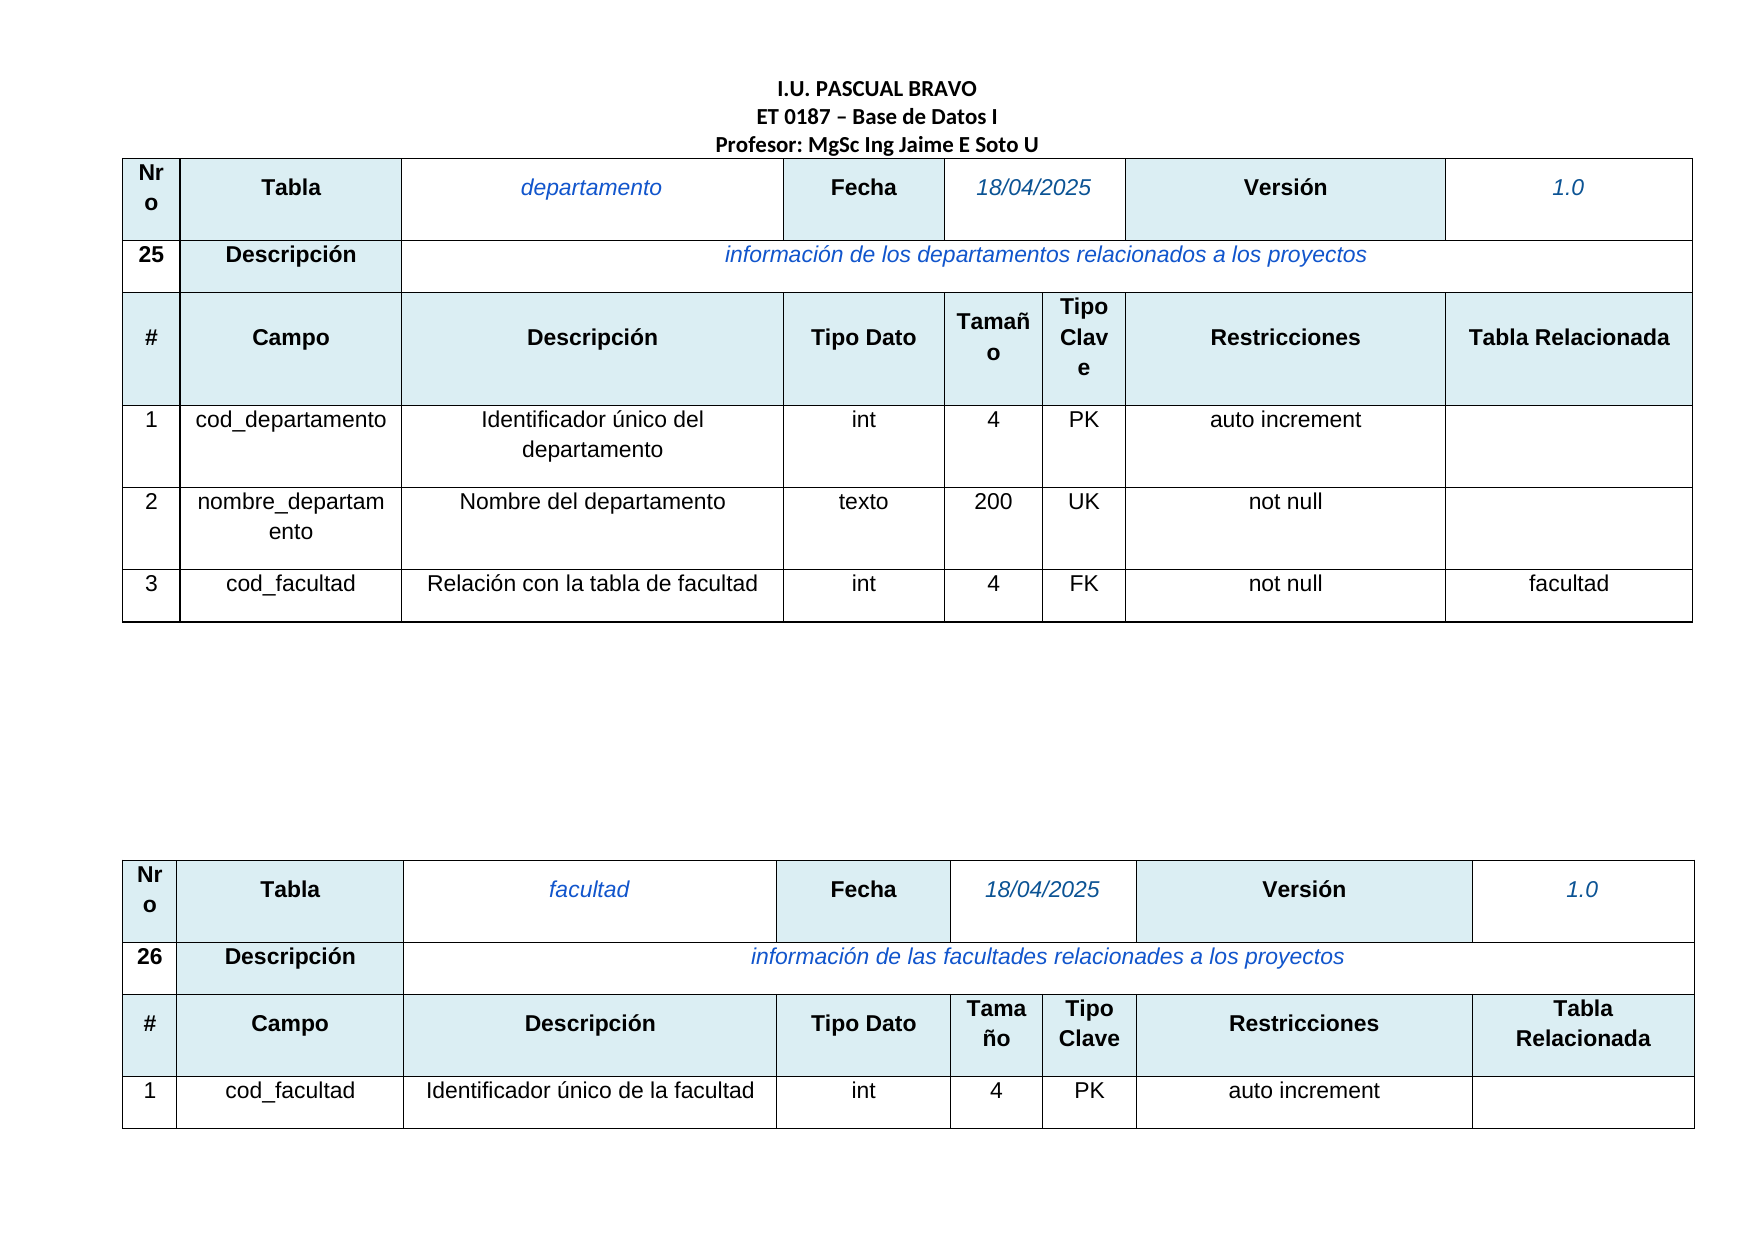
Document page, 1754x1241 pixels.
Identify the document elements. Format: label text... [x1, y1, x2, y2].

table_header Fecha [777, 861, 950, 942]
table_cell Identificador único de la facultad [404, 1077, 776, 1128]
table_cell [1446, 488, 1692, 569]
table_header Fecha [784, 159, 944, 240]
table_header facultad [404, 861, 776, 942]
table_header 1.0 [1473, 861, 1694, 942]
table_header Nro [123, 159, 179, 240]
table_cell PK [1043, 406, 1125, 487]
table_cell Restricciones [1126, 293, 1445, 405]
table_cell # [123, 995, 176, 1076]
table_cell Tabla Relacionada [1446, 293, 1692, 405]
table_cell auto increment [1137, 1077, 1472, 1128]
table_cell Descripción [402, 293, 783, 405]
table_cell texto [784, 488, 944, 569]
table_cell 4 [945, 570, 1042, 621]
table_cell nombre_departamento [181, 488, 401, 569]
table_cell 26 [123, 943, 176, 994]
table_cell Descripción [181, 241, 401, 292]
table_cell Relación con la tabla de facultad [402, 570, 783, 621]
table_cell Restricciones [1137, 995, 1472, 1076]
table_cell # [123, 293, 179, 405]
table_cell 4 [951, 1077, 1042, 1128]
table_header Tabla [177, 861, 403, 942]
table_cell 3 [123, 570, 179, 621]
table_cell información de los departamentos relacionados a los proyectos [402, 241, 1692, 292]
table_cell int [784, 406, 944, 487]
table_header Nro [123, 861, 176, 942]
table_cell cod_departamento [181, 406, 401, 487]
table_cell Tipo Dato [777, 995, 950, 1076]
table_header Tabla [181, 159, 401, 240]
table_cell Tamaño [951, 995, 1042, 1076]
table_cell 2 [123, 488, 179, 569]
table_cell Identificador único del departamento [402, 406, 783, 487]
table_cell int [777, 1077, 950, 1128]
table_cell [1473, 1077, 1694, 1128]
table_cell Tipo Clave [1043, 995, 1136, 1076]
table_cell Nombre del departamento [402, 488, 783, 569]
table_cell cod_facultad [181, 570, 401, 621]
table_cell Campo [181, 293, 401, 405]
table_cell 1 [123, 406, 179, 487]
table_cell PK [1043, 1077, 1136, 1128]
table_cell Tamaño [945, 293, 1042, 405]
table_cell Descripción [177, 943, 403, 994]
table_cell 4 [945, 406, 1042, 487]
table_cell [1446, 406, 1692, 487]
table_header 18/04/2025 [945, 159, 1125, 240]
table_cell Tipo Dato [784, 293, 944, 405]
table_cell 200 [945, 488, 1042, 569]
table_cell Tabla Relacionada [1473, 995, 1694, 1076]
table_cell Campo [177, 995, 403, 1076]
table_header departamento [402, 159, 783, 240]
table_cell not null [1126, 488, 1445, 569]
table_cell int [784, 570, 944, 621]
table_cell not null [1126, 570, 1445, 621]
table_cell información de las facultades relacionades a los proyectos [404, 943, 1694, 994]
table_header 18/04/2025 [951, 861, 1136, 942]
table_cell Tipo Clave [1043, 293, 1125, 405]
table_cell 25 [123, 241, 179, 292]
table_cell 1 [123, 1077, 176, 1128]
table_cell Descripción [404, 995, 776, 1076]
table_cell FK [1043, 570, 1125, 621]
table_header Versión [1126, 159, 1445, 240]
table_cell UK [1043, 488, 1125, 569]
table_cell facultad [1446, 570, 1692, 621]
table_cell auto increment [1126, 406, 1445, 487]
table_header 1.0 [1446, 159, 1692, 240]
table_cell cod_facultad [177, 1077, 403, 1128]
table_header Versión [1137, 861, 1472, 942]
